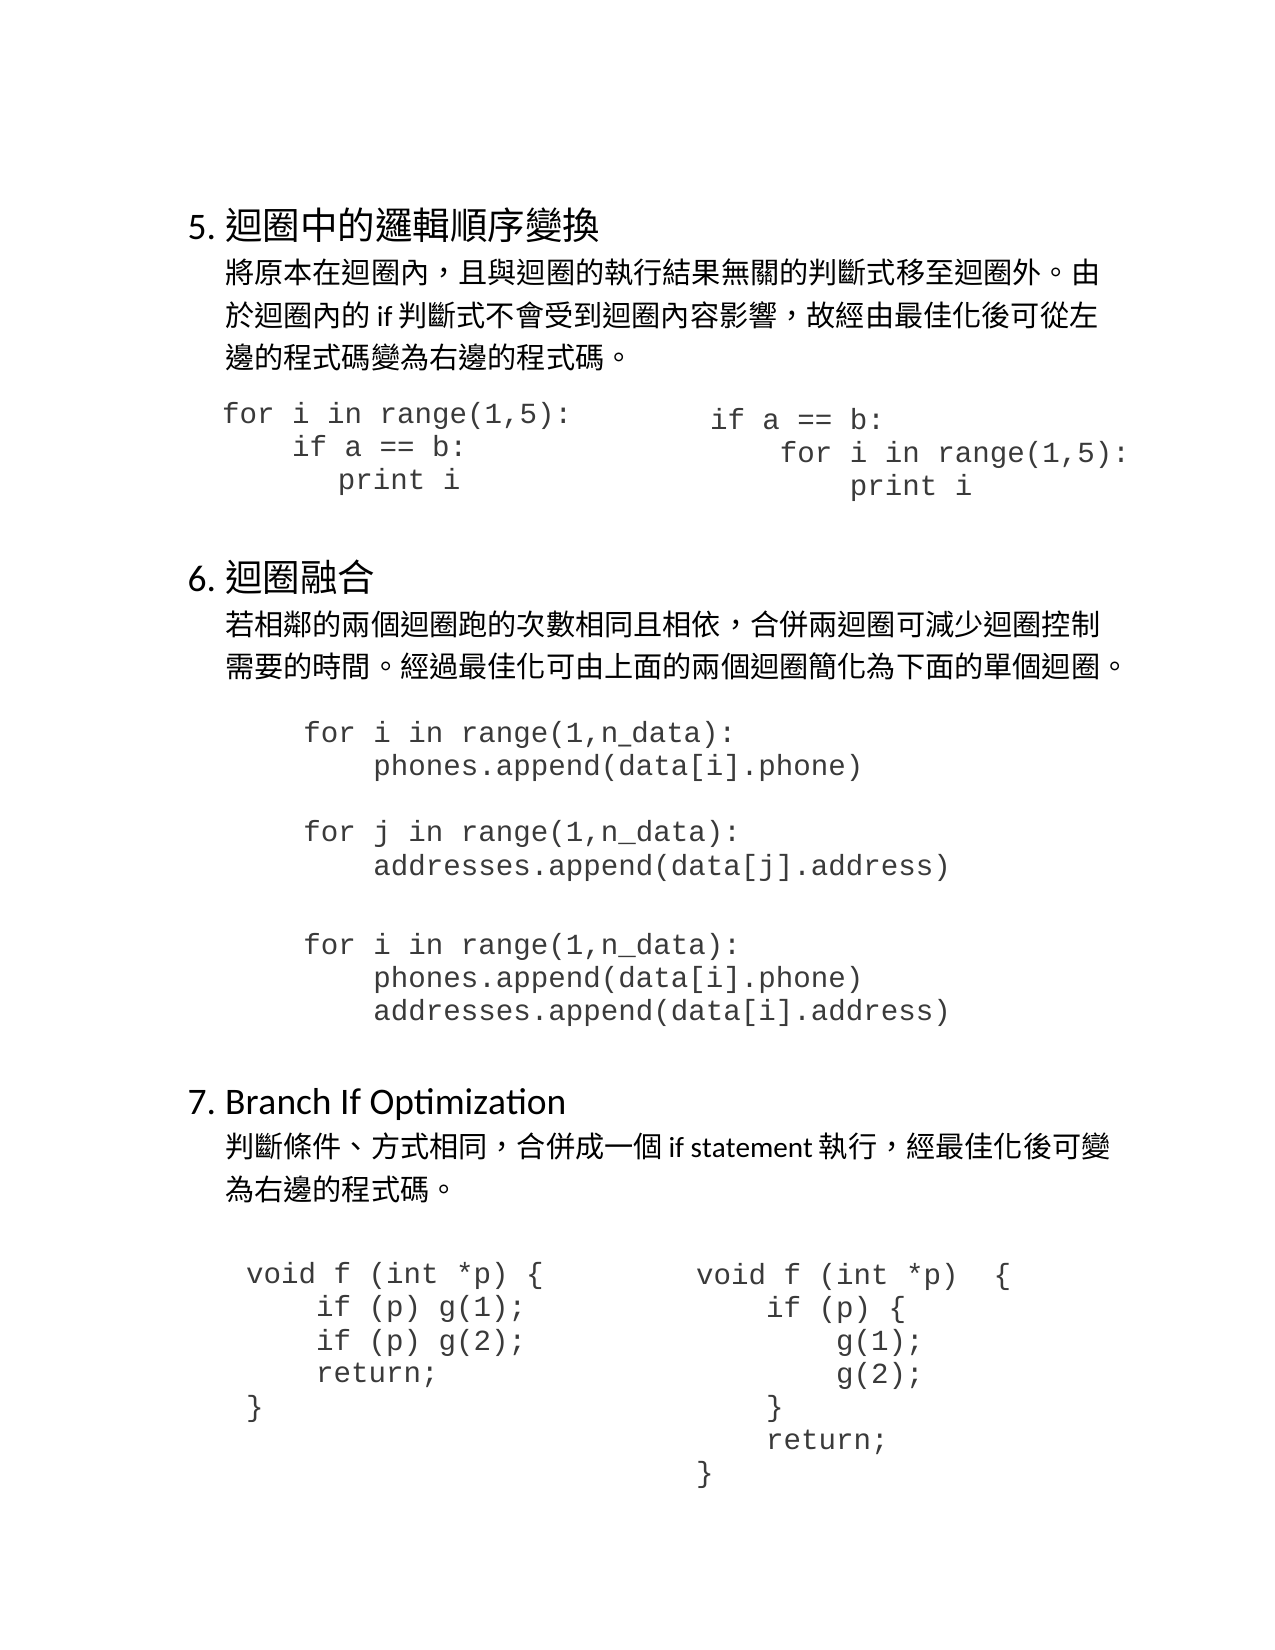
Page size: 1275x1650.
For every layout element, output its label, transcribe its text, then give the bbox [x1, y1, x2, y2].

list 若相鄰的兩個迴圈跑的次數相同且相依，合併兩迴圈可減少迴圈控制需要的時間。經過最佳化可由上面的兩個迴圈簡化為下面的單個迴圈。 [225, 602, 1125, 686]
list 迴圈中的邏輯順序變換 [187, 196, 1125, 250]
list Branch If Optimization [187, 1078, 1125, 1124]
list 迴圈融合 [187, 547, 1125, 602]
list 判斷條件、方式相同，合併成一個if statement執行，經最佳化後可變為右邊的程式碼。 [225, 1124, 1125, 1209]
list 將原本在迴圈內，且與迴圈的執行結果無關的判斷式移至迴圈外。由於迴圈內的if判斷式不會受到迴圈內容影響，故經由最佳化後可從左邊的程式碼變為右邊的程式碼。 [225, 250, 1125, 377]
